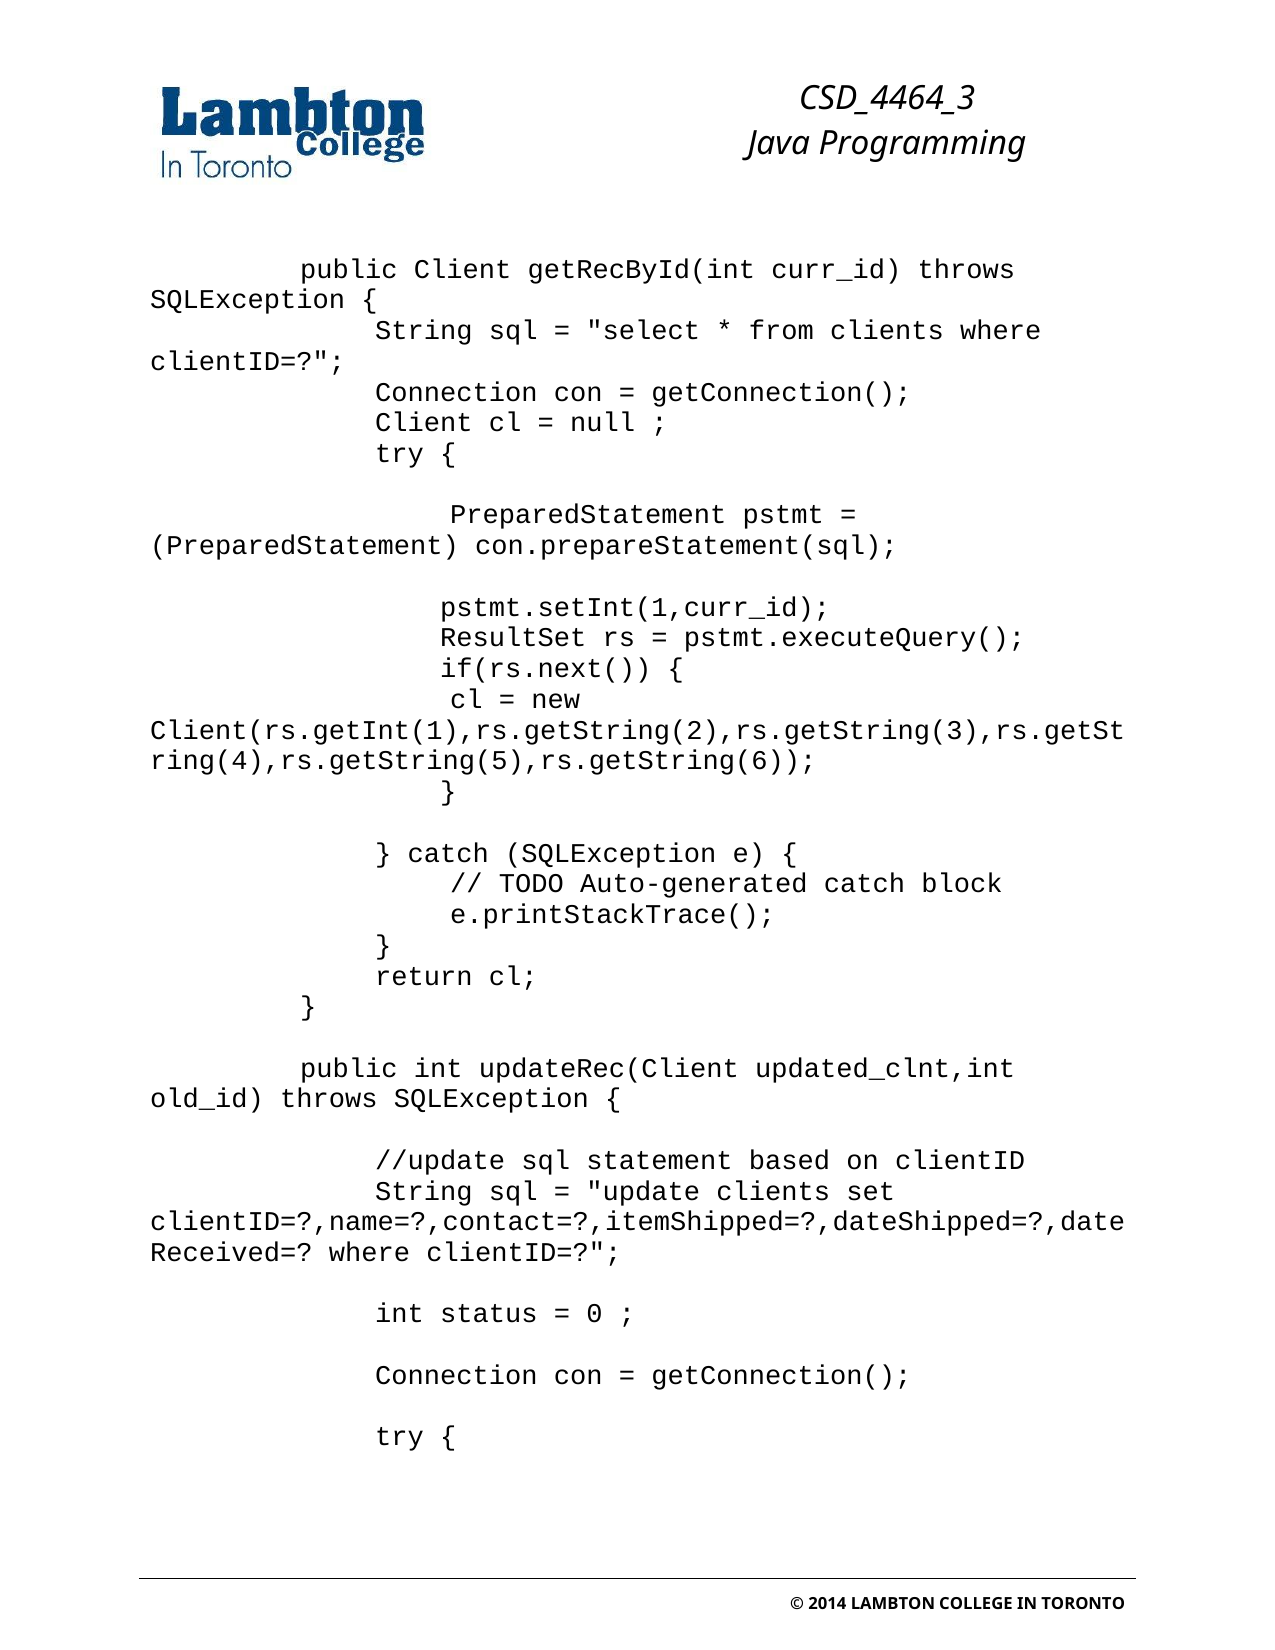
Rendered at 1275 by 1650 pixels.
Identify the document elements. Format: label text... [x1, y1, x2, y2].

text Client cl = null ; [150, 409, 1125, 440]
text } catch (SQLException e) { [150, 839, 1125, 870]
text } [150, 778, 1125, 809]
text PreparedStatement pstmt = (PreparedStatement) con.prepareStatement(sql); [150, 501, 1125, 563]
text } [150, 993, 1125, 1024]
text int status = 0 ; [150, 1300, 1125, 1331]
text e.printStackTrace(); [150, 901, 1125, 932]
text //update sql statement based on clientID [150, 1147, 1125, 1177]
text public int updateRec(Client updated_clnt,int old_id) throws SQLException { [150, 1054, 1125, 1116]
text if(rs.next()) { [150, 655, 1125, 686]
text ResultSet rs = pstmt.executeQuery(); [150, 624, 1125, 655]
text try { [150, 1423, 1125, 1454]
text pstmt.setInt(1,curr_id); [150, 593, 1125, 624]
text Connection con = getConnection(); [150, 378, 1125, 409]
text // TODO Auto-generated catch block [150, 870, 1125, 901]
text try { [150, 440, 1125, 471]
text cl = new Client(rs.getInt(1),rs.getString(2),rs.getString(3),rs.getString(4),rs.getString(5),rs.getString(6)); [150, 686, 1125, 778]
text String sql = "update clients set clientID=?,name=?,contact=?,itemShipped=?,dateShipped=?,dateReceived=? where clientID=?"; [150, 1177, 1125, 1269]
text public Client getRecById(int curr_id) throws SQLException { [150, 256, 1125, 317]
text Connection con = getConnection(); [150, 1362, 1125, 1392]
picture [150, 73, 436, 188]
text } [150, 932, 1125, 962]
text String sql = "select * from clients where clientID=?"; [150, 317, 1125, 378]
text return cl; [150, 962, 1125, 993]
